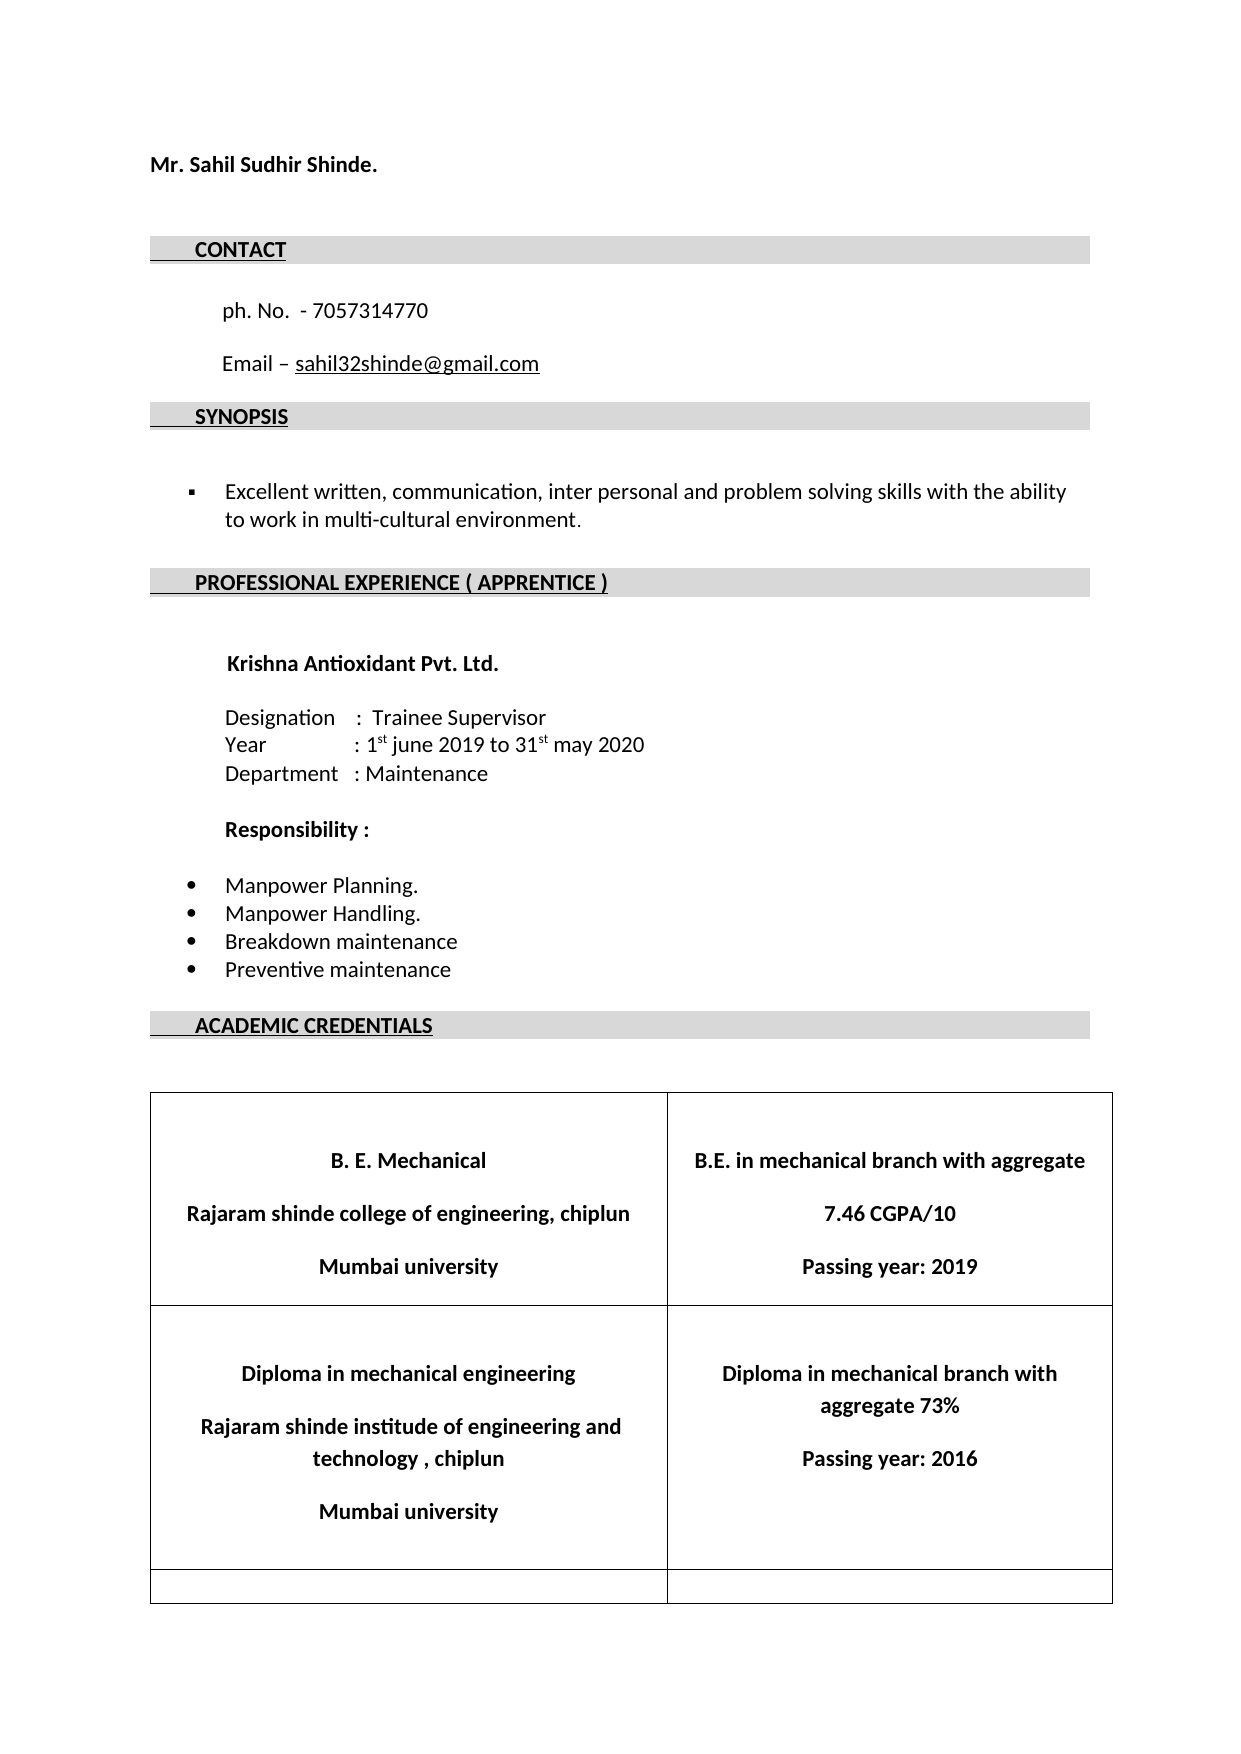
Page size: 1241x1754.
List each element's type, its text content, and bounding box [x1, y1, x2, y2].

text Email – sahil32shinde@gmail.com [150, 349, 1090, 377]
subtitle ACADEMIC CREDENTIALS [150, 1011, 1090, 1039]
text Mr. Sahil Sudhir Shinde. [150, 150, 1090, 178]
table_header B. E. Mechanical Rajaram shinde college of engineering, chiplun Mumbai university [151, 1093, 667, 1305]
list Responsibility : [225, 815, 1090, 843]
list Manpower Handling. [187, 899, 1090, 927]
list Year : 1st june 2019 to 31st may 2020 [225, 731, 1090, 759]
subtitle SYNOPSIS [150, 402, 1090, 430]
table_header B.E. in mechanical branch with aggregate 7.46 CGPA/10 Passing year: 2019 [668, 1093, 1112, 1305]
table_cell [151, 1570, 667, 1603]
table_cell Diploma in mechanical engineering Rajaram shinde institude of engineering and technology , chiplun Mumbai university [151, 1306, 667, 1569]
text Krishna Antioxidant Pvt. Ltd. [150, 649, 1090, 678]
table_cell Diploma in mechanical branch with aggregate 73% Passing year: 2016 [668, 1306, 1112, 1569]
subtitle CONTACT [150, 236, 1090, 264]
list Department : Maintenance [225, 759, 1090, 787]
list Excellent written, communication, inter personal and problem solving skills with the ability to work in multi-cultural environment. [187, 477, 1090, 533]
list Preventive maintenance [187, 955, 1090, 983]
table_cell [668, 1570, 1112, 1603]
list Manpower Planning. [187, 871, 1090, 899]
list Designation : Trainee Supervisor [225, 703, 1090, 731]
subtitle PROFESSIONAL EXPERIENCE ( APPRENTICE ) [150, 568, 1090, 597]
list Breakdown maintenance [187, 927, 1090, 955]
text ph. No. - 7057314770 [150, 264, 1090, 324]
